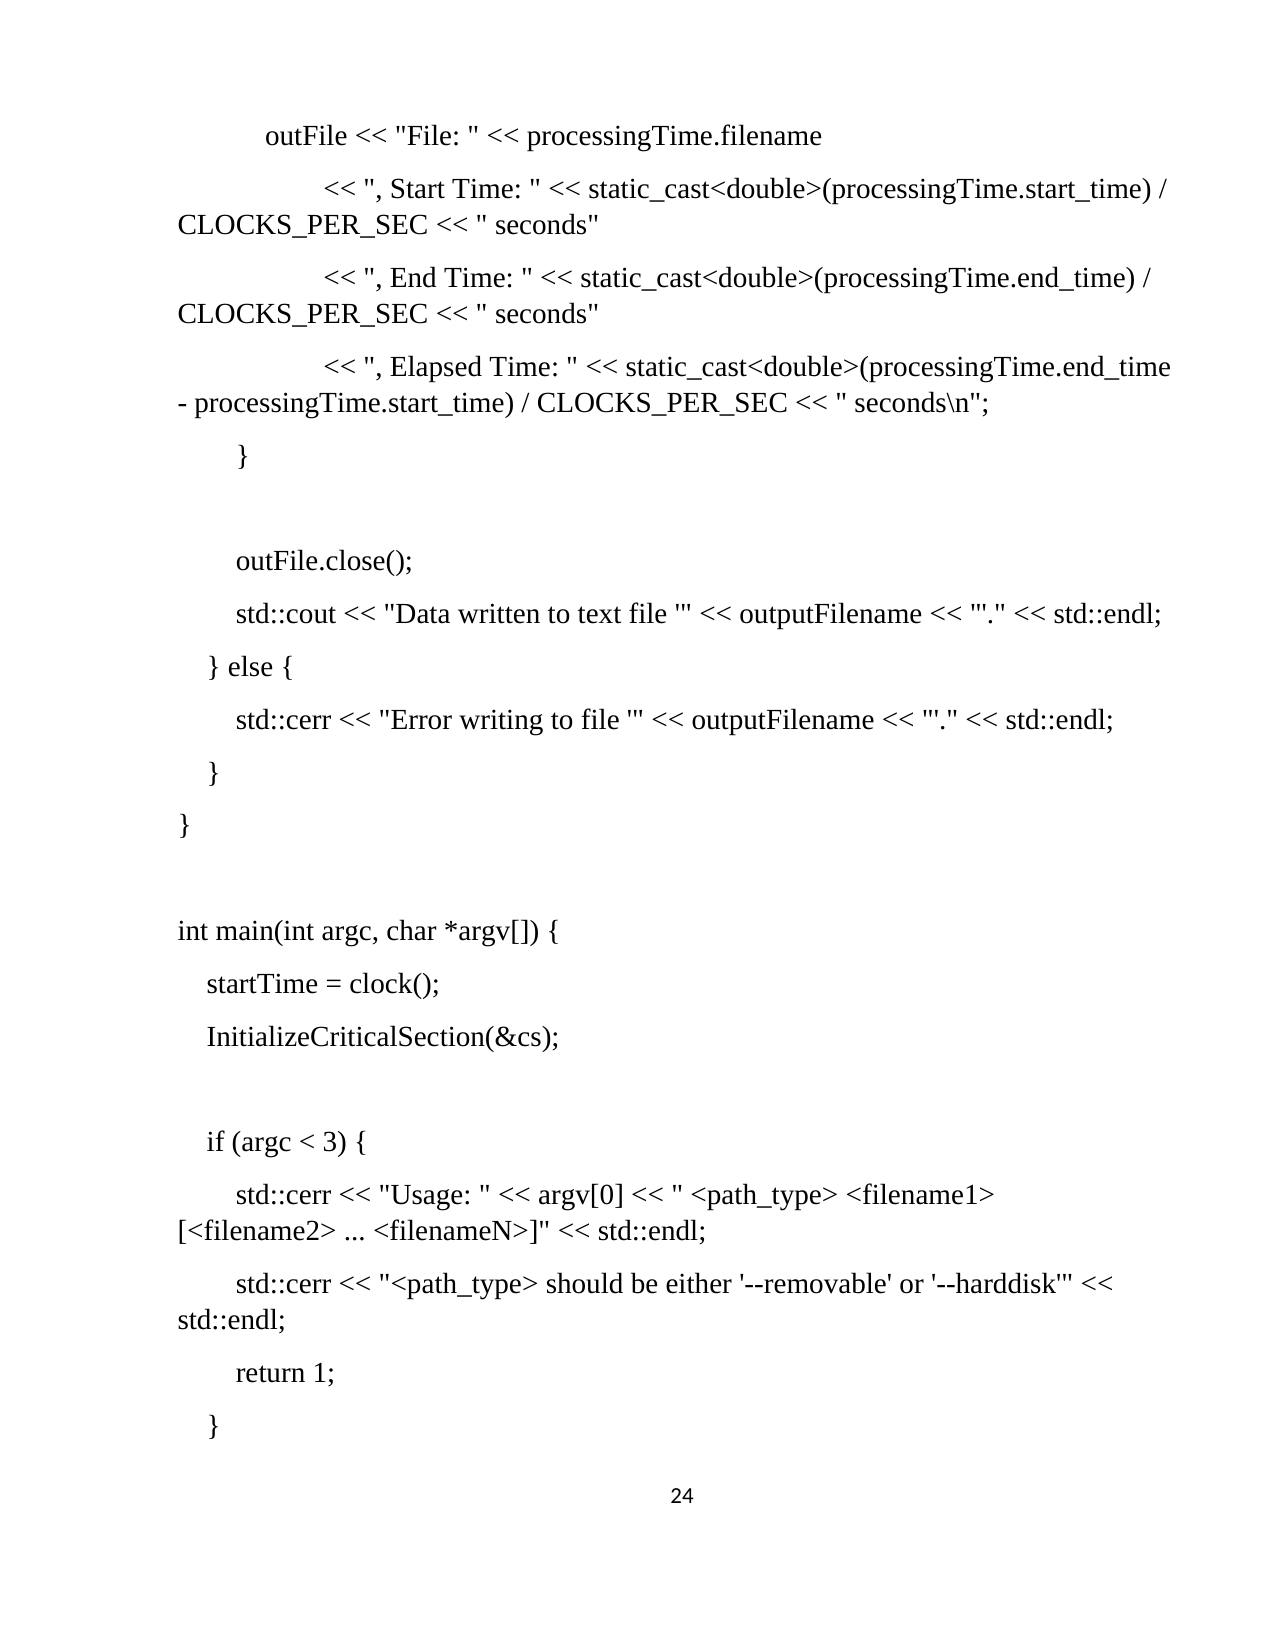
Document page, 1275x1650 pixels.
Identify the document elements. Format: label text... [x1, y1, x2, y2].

text } [177, 1408, 1186, 1441]
text } [177, 807, 1186, 841]
text InitializeCriticalSection(&cs); [177, 1019, 1186, 1052]
text << ", Start Time: " << static_cast<double>(processingTime.start_time) / CLOCKS_PER_SEC << " seconds" [177, 171, 1186, 241]
text } else { [177, 649, 1186, 683]
text std::cout << "Data written to text file '" << outputFilename << "'." << std::endl; [177, 596, 1186, 630]
text return 1; [177, 1355, 1186, 1389]
text } [177, 438, 1186, 471]
text startTime = clock(); [177, 966, 1186, 999]
text std::cerr << "Usage: " << argv[0] << " <path_type> <filename1> [<filename2> ... <filenameN>]" << std::endl; [177, 1177, 1186, 1247]
text } [177, 755, 1186, 788]
text outFile << "File: " << processingTime.filename [177, 118, 1186, 152]
text if (argc < 3) { [177, 1124, 1186, 1158]
text outFile.close(); [177, 543, 1186, 577]
text << ", Elapsed Time: " << static_cast<double>(processingTime.end_time - processingTime.start_time) / CLOCKS_PER_SEC << " seconds\n"; [177, 349, 1186, 418]
text std::cerr << "<path_type> should be either '--removable' or '--harddisk'" << std::endl; [177, 1266, 1186, 1336]
text int main(int argc, char *argv[]) { [177, 913, 1186, 947]
text << ", End Time: " << static_cast<double>(processingTime.end_time) / CLOCKS_PER_SEC << " seconds" [177, 260, 1186, 329]
text std::cerr << "Error writing to file '" << outputFilename << "'." << std::endl; [177, 702, 1186, 735]
